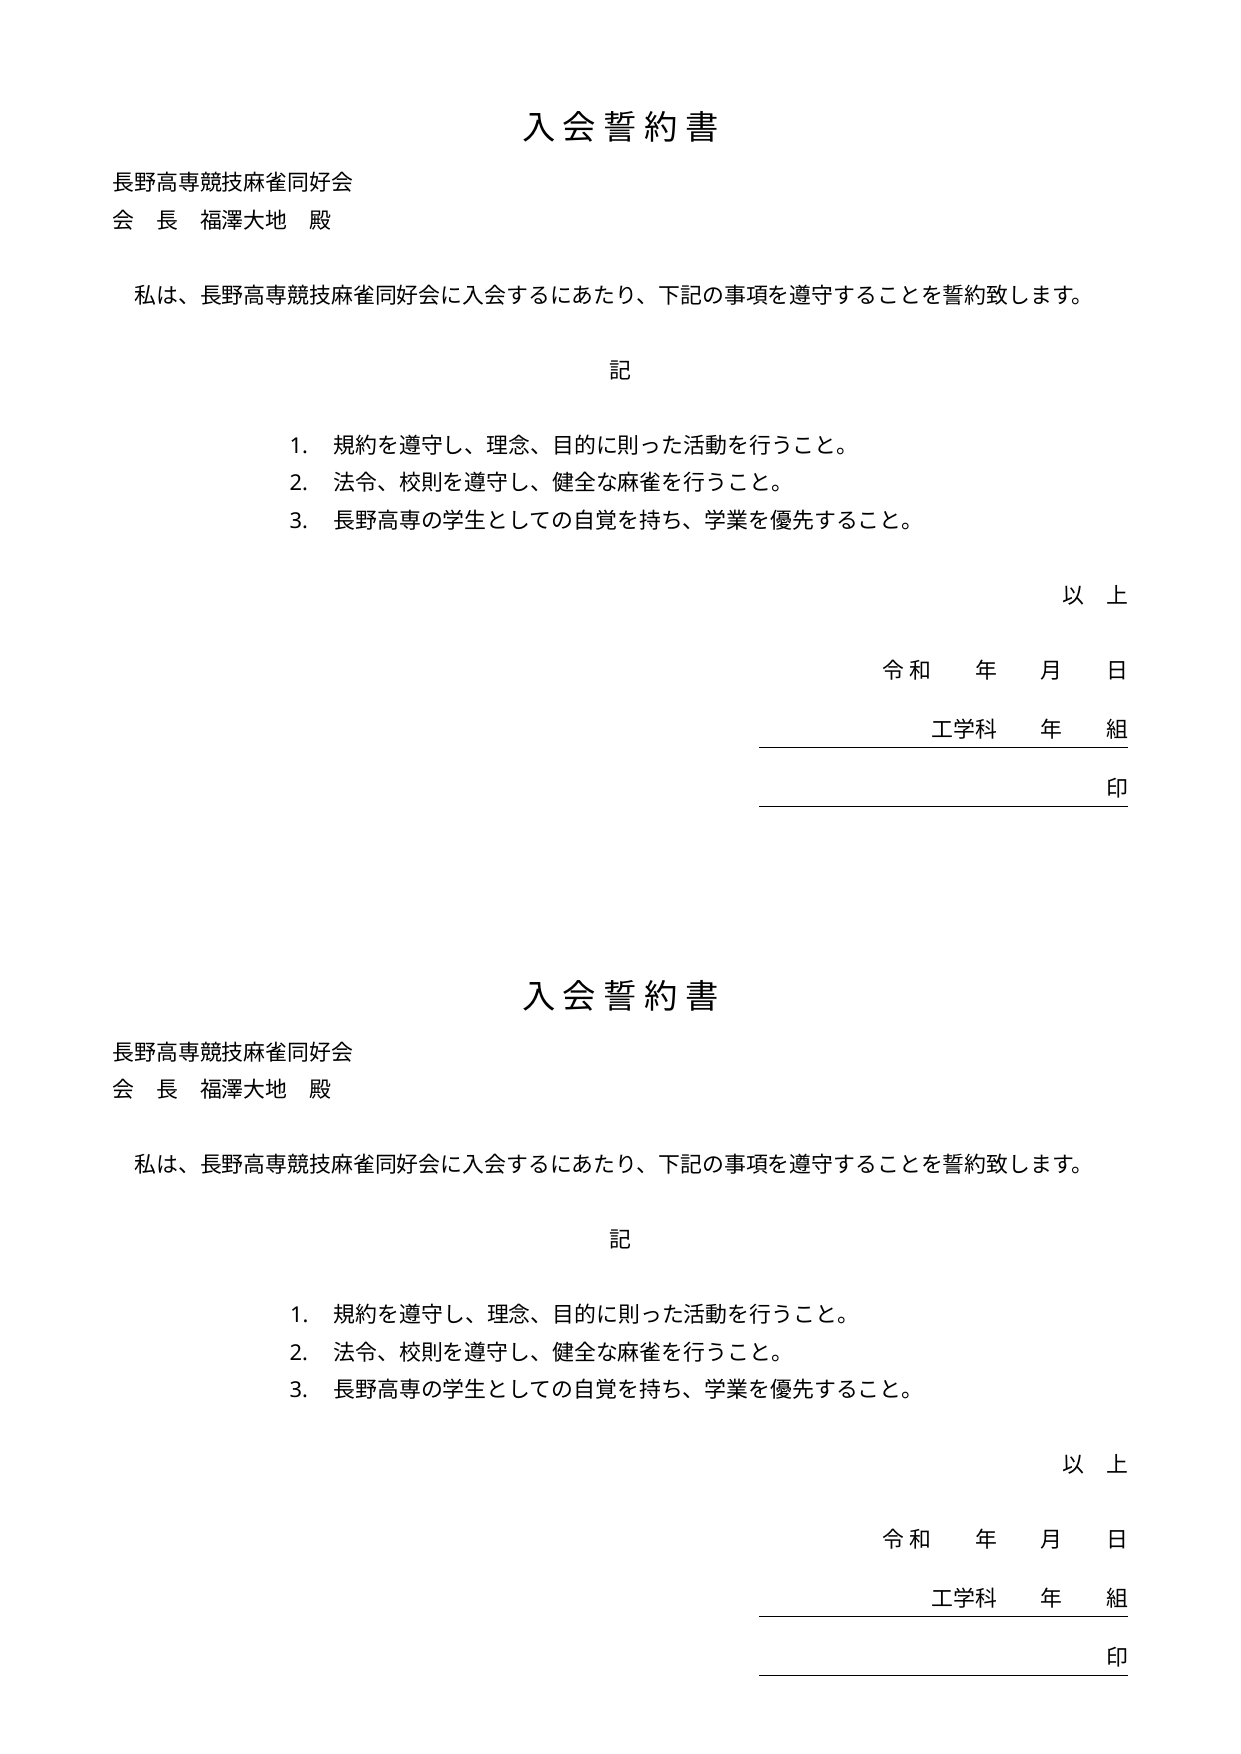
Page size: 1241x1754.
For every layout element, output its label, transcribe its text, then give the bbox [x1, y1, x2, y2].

text 以 上 [112, 575, 1128, 612]
subtitle 記 [112, 1219, 1128, 1257]
text 入 会 誓 約 書 [112, 87, 1128, 162]
text 以 上 [112, 1444, 1128, 1482]
text 令 和 年 月 日 [112, 650, 1128, 687]
text 私は、長野高専競技麻雀同好会に入会するにあたり、下記の事項を遵守することを誓約致します。 [112, 275, 1128, 312]
list 長野高専の学生としての自覚を持ち、学業を優先すること。 [289, 500, 1128, 537]
list 法令、校則を遵守し、健全な麻雀を行うこと。 [289, 462, 1128, 500]
text 令 和 年 月 日 [112, 1519, 1128, 1557]
table_cell 印 [759, 1617, 1128, 1675]
list 規約を遵守し、理念、目的に則った活動を行うこと。 [290, 1294, 1128, 1332]
text 会 長 福澤大地 殿 [112, 200, 1128, 237]
list 長野高専の学生としての自覚を持ち、学業を優先すること。 [289, 1369, 1128, 1407]
text 会 長 福澤大地 殿 [112, 1069, 1128, 1107]
table_header 工学科 年 組 [759, 688, 1128, 747]
text 長野高専競技麻雀同好会 [112, 1032, 1128, 1069]
table_header 工学科 年 組 [759, 1557, 1128, 1616]
text 長野高専競技麻雀同好会 [112, 162, 1128, 200]
list 規約を遵守し、理念、目的に則った活動を行うこと。 [289, 425, 1128, 462]
table_cell 印 [759, 748, 1128, 806]
text 私は、長野高専競技麻雀同好会に入会するにあたり、下記の事項を遵守することを誓約致します。 [112, 1144, 1128, 1182]
text 入 会 誓 約 書 [112, 957, 1128, 1032]
list 法令、校則を遵守し、健全な麻雀を行うこと。 [289, 1332, 1128, 1369]
subtitle 記 [112, 350, 1128, 387]
